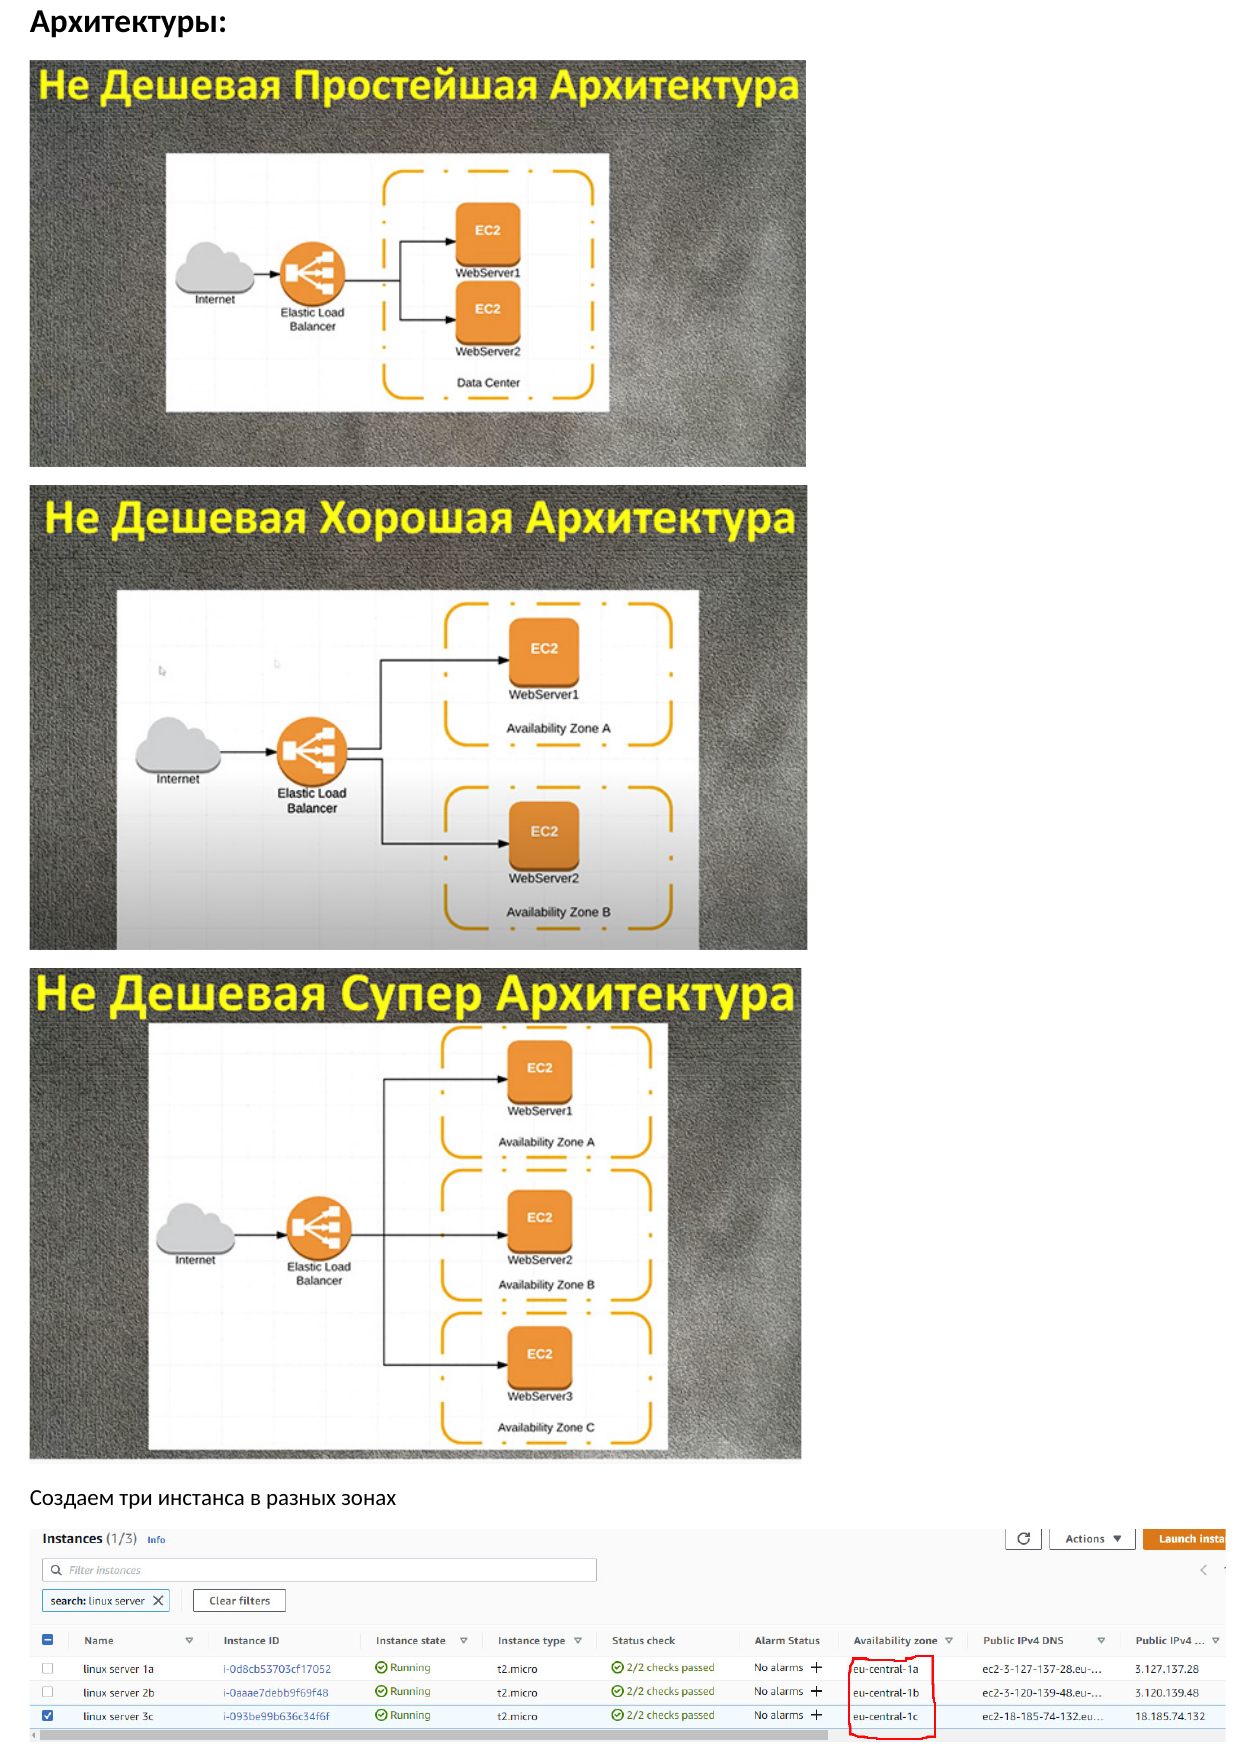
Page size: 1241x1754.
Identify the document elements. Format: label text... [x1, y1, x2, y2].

picture [29, 968, 802, 1464]
picture [29, 60, 806, 467]
text Создаем три инстанса в разных зонах [29, 1483, 1226, 1511]
picture [29, 1529, 1226, 1742]
text Архитектуры: [29, 0, 1226, 41]
picture [29, 485, 808, 950]
